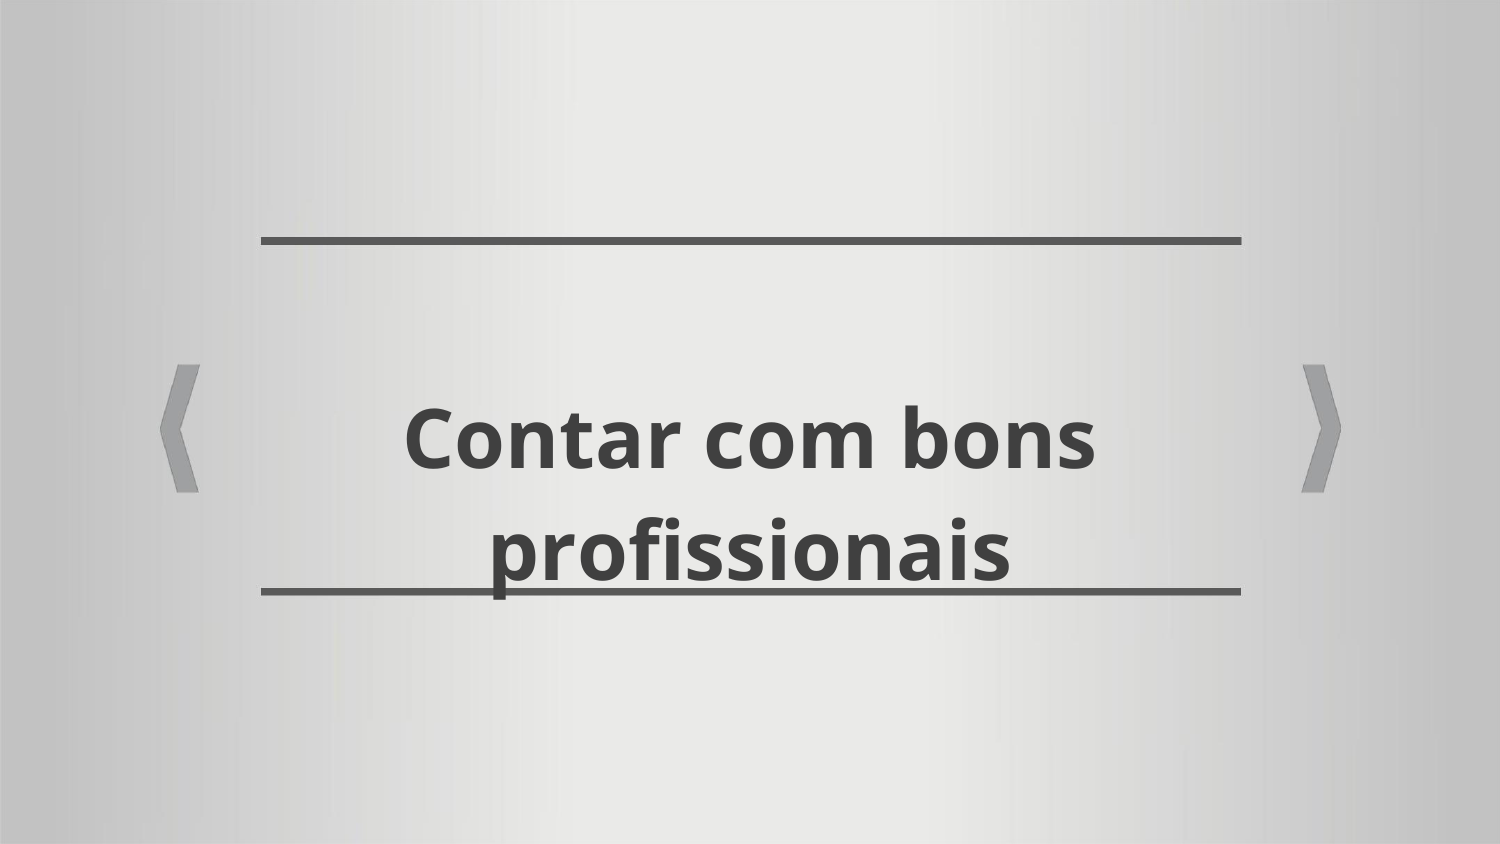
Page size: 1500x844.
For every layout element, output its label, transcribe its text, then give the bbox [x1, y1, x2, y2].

picture [0, 0, 1500, 844]
text Contar com bons profissionais [150, 380, 1350, 604]
